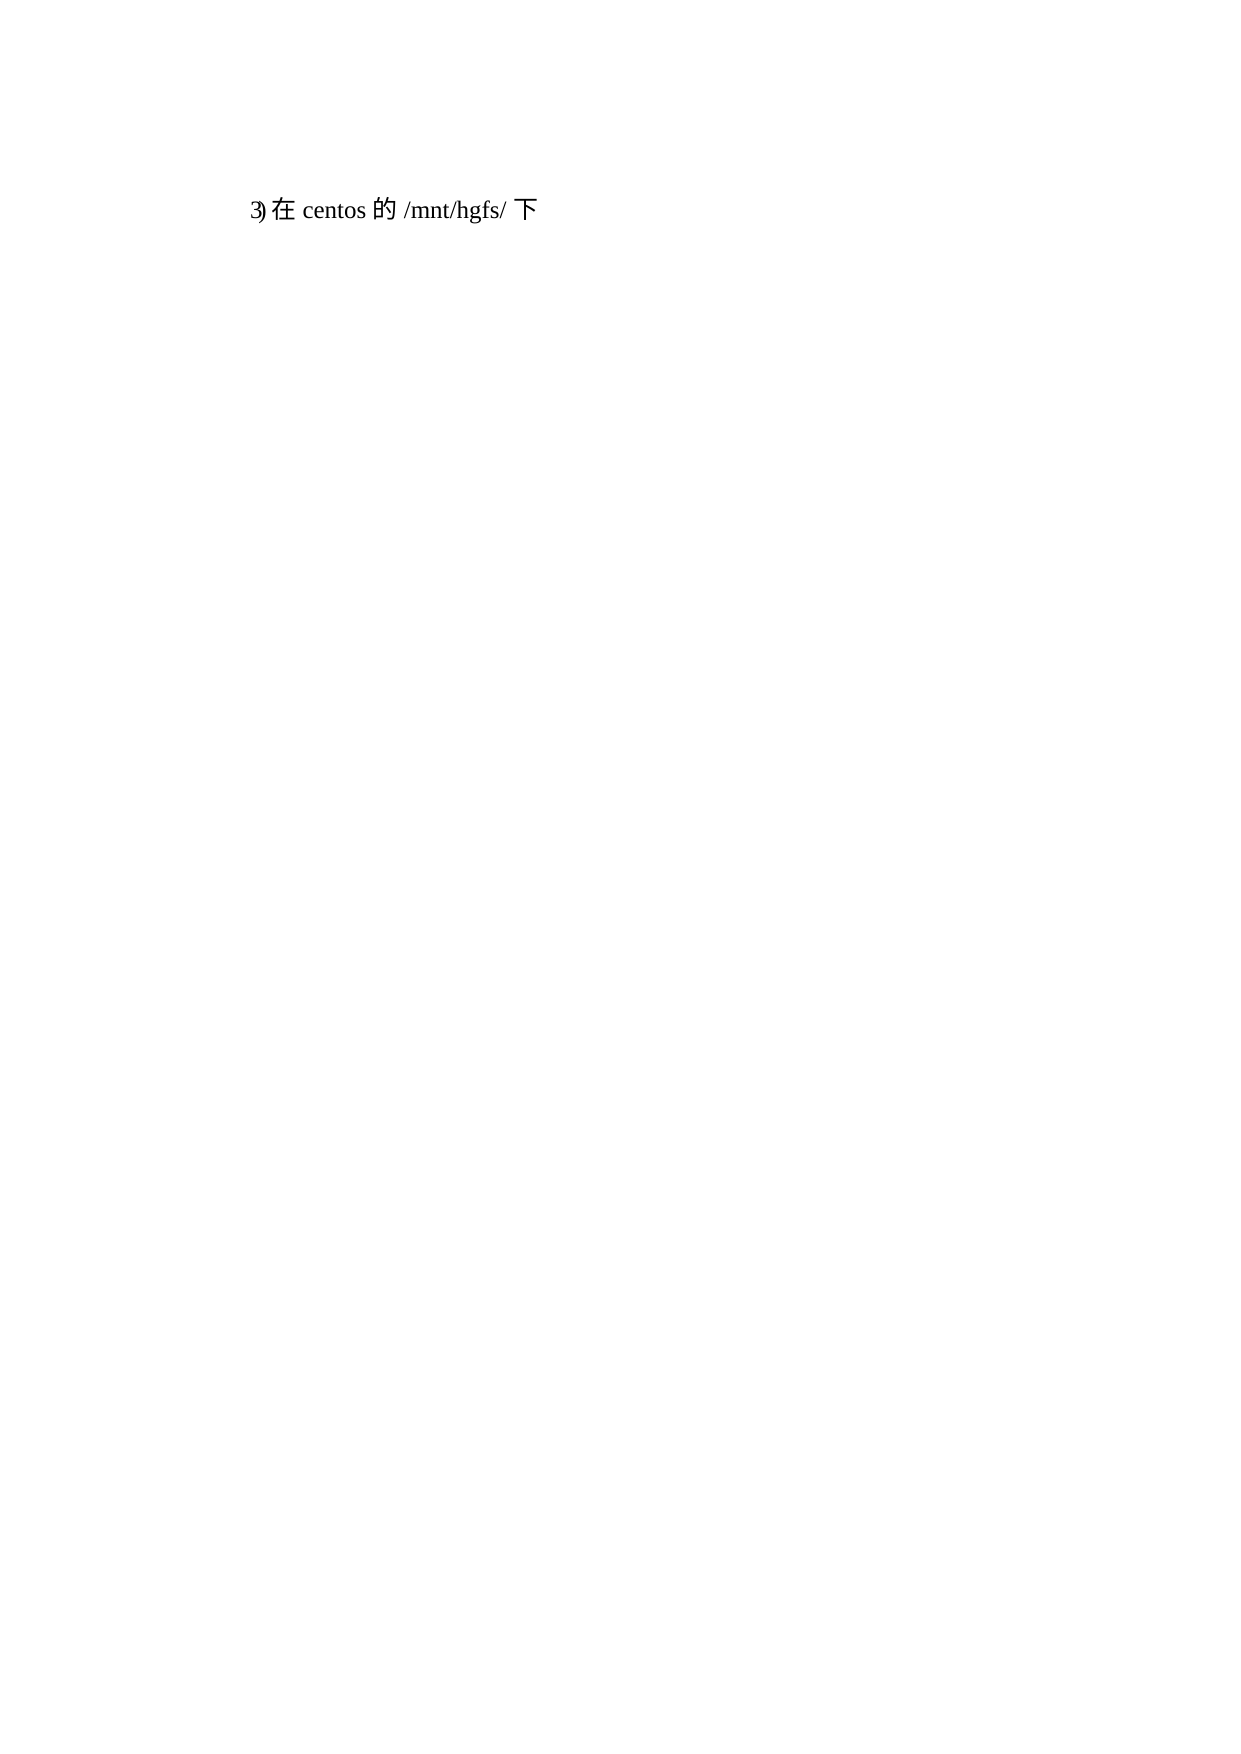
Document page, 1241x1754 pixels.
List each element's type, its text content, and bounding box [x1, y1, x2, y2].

list 在 centos 的 /mnt/hgfs/ 下 [250, 177, 1053, 242]
